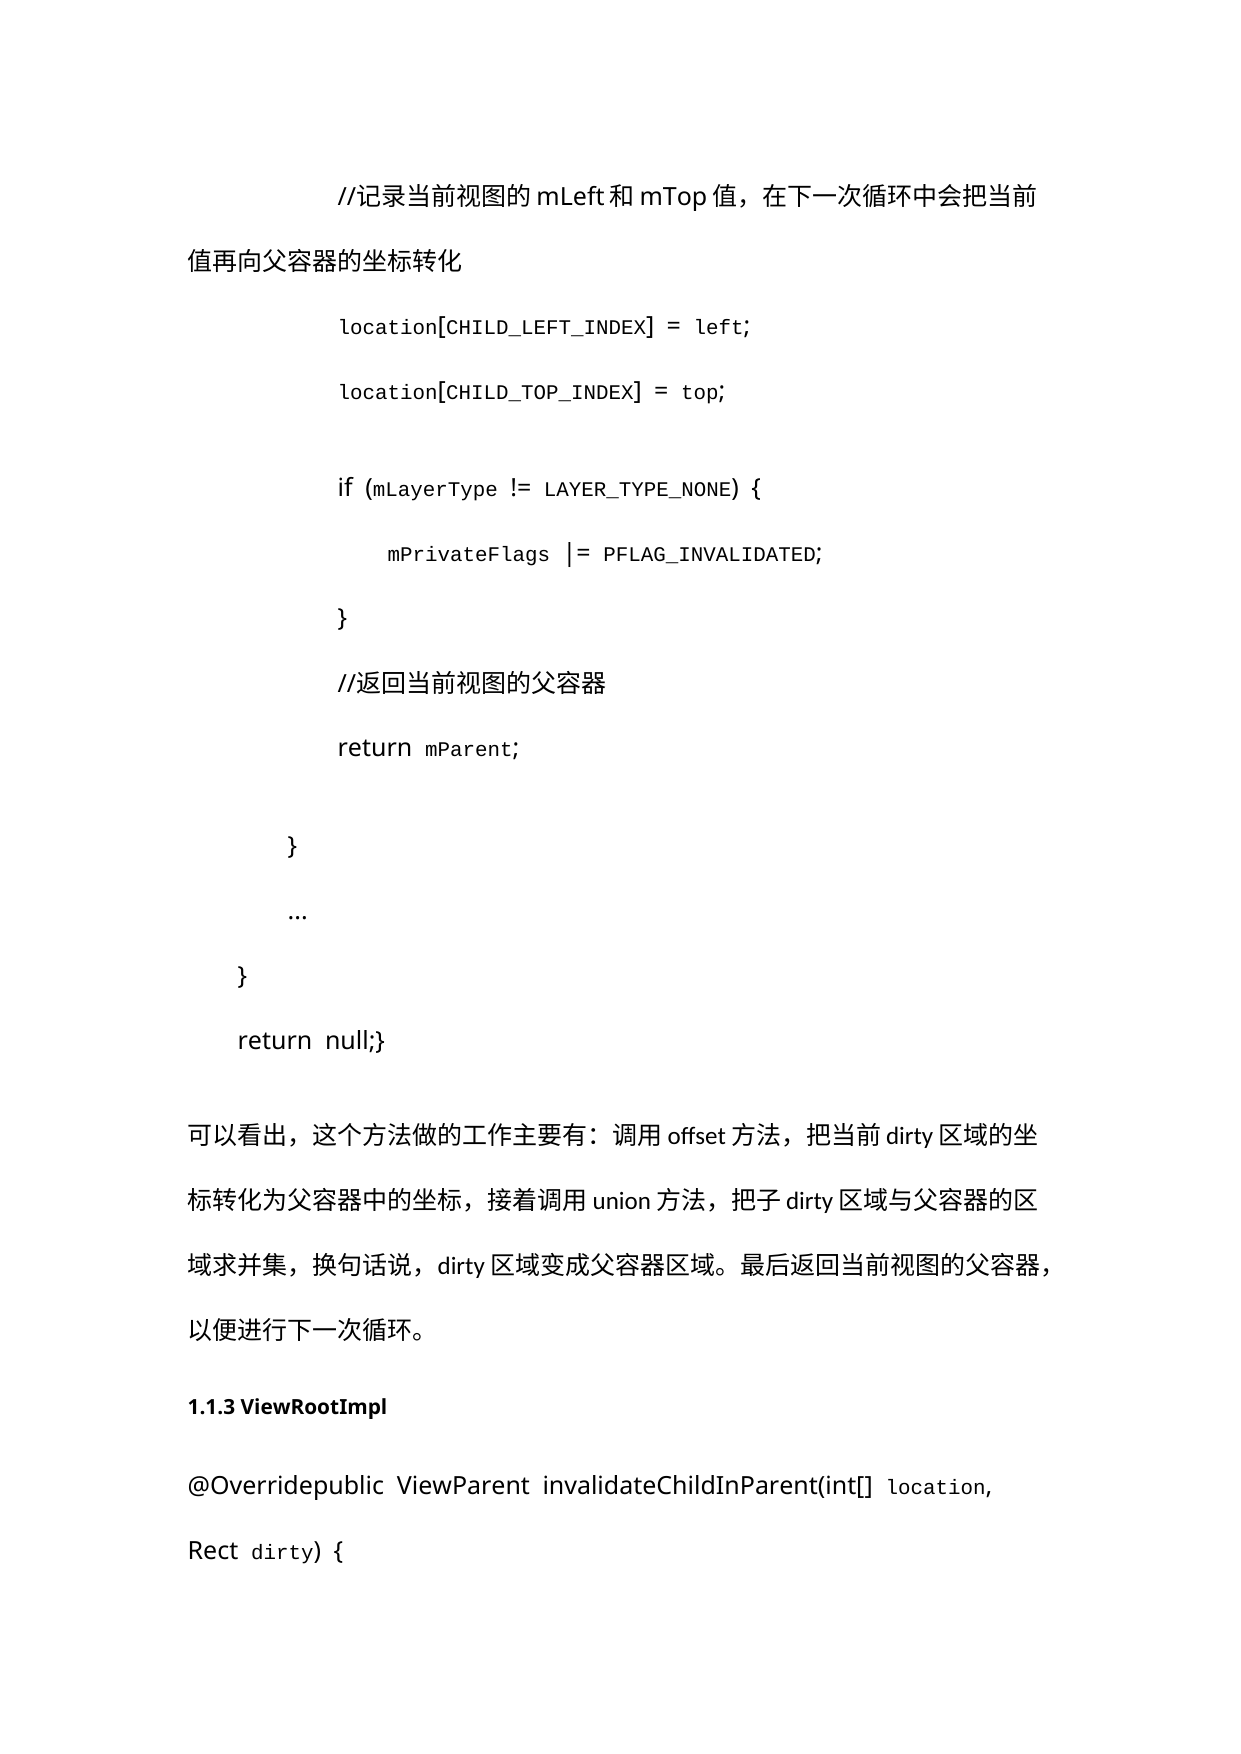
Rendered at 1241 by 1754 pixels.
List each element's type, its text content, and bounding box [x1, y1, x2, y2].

text } [187, 812, 1053, 877]
subtitle 1.1.3 ViewRootImpl [187, 1390, 1053, 1423]
text ... [187, 877, 1053, 942]
text //返回当前视图的父容器 [187, 649, 1053, 714]
text //记录当前视图的mLeft和mTop值，在下一次循环中会把当前值再向父容器的坐标转化 [187, 162, 1053, 292]
text } [187, 942, 1053, 1007]
text return null;} [187, 1007, 1053, 1072]
text 可以看出，这个方法做的工作主要有：调用offset方法，把当前dirty区域的坐标转化为父容器中的坐标，接着调用union方法，把子dirty区域与父容器的区域求并集，换句话说，dirty区域变成父容器区域。最后返回当前视图的父容器，以便进行下一次循环。 [187, 1101, 1053, 1361]
text mPrivateFlags |= PFLAG_INVALIDATED; [187, 519, 1053, 584]
text location[CHILD_TOP_INDEX] = top; [187, 357, 1053, 422]
text @Overridepublic ViewParent invalidateChildInParent(int[] location, Rect dirty) { [187, 1452, 1053, 1582]
text return mParent; [187, 714, 1053, 779]
text location[CHILD_LEFT_INDEX] = left; [187, 292, 1053, 357]
text } [187, 584, 1053, 649]
text if (mLayerType != LAYER_TYPE_NONE) { [187, 454, 1053, 519]
